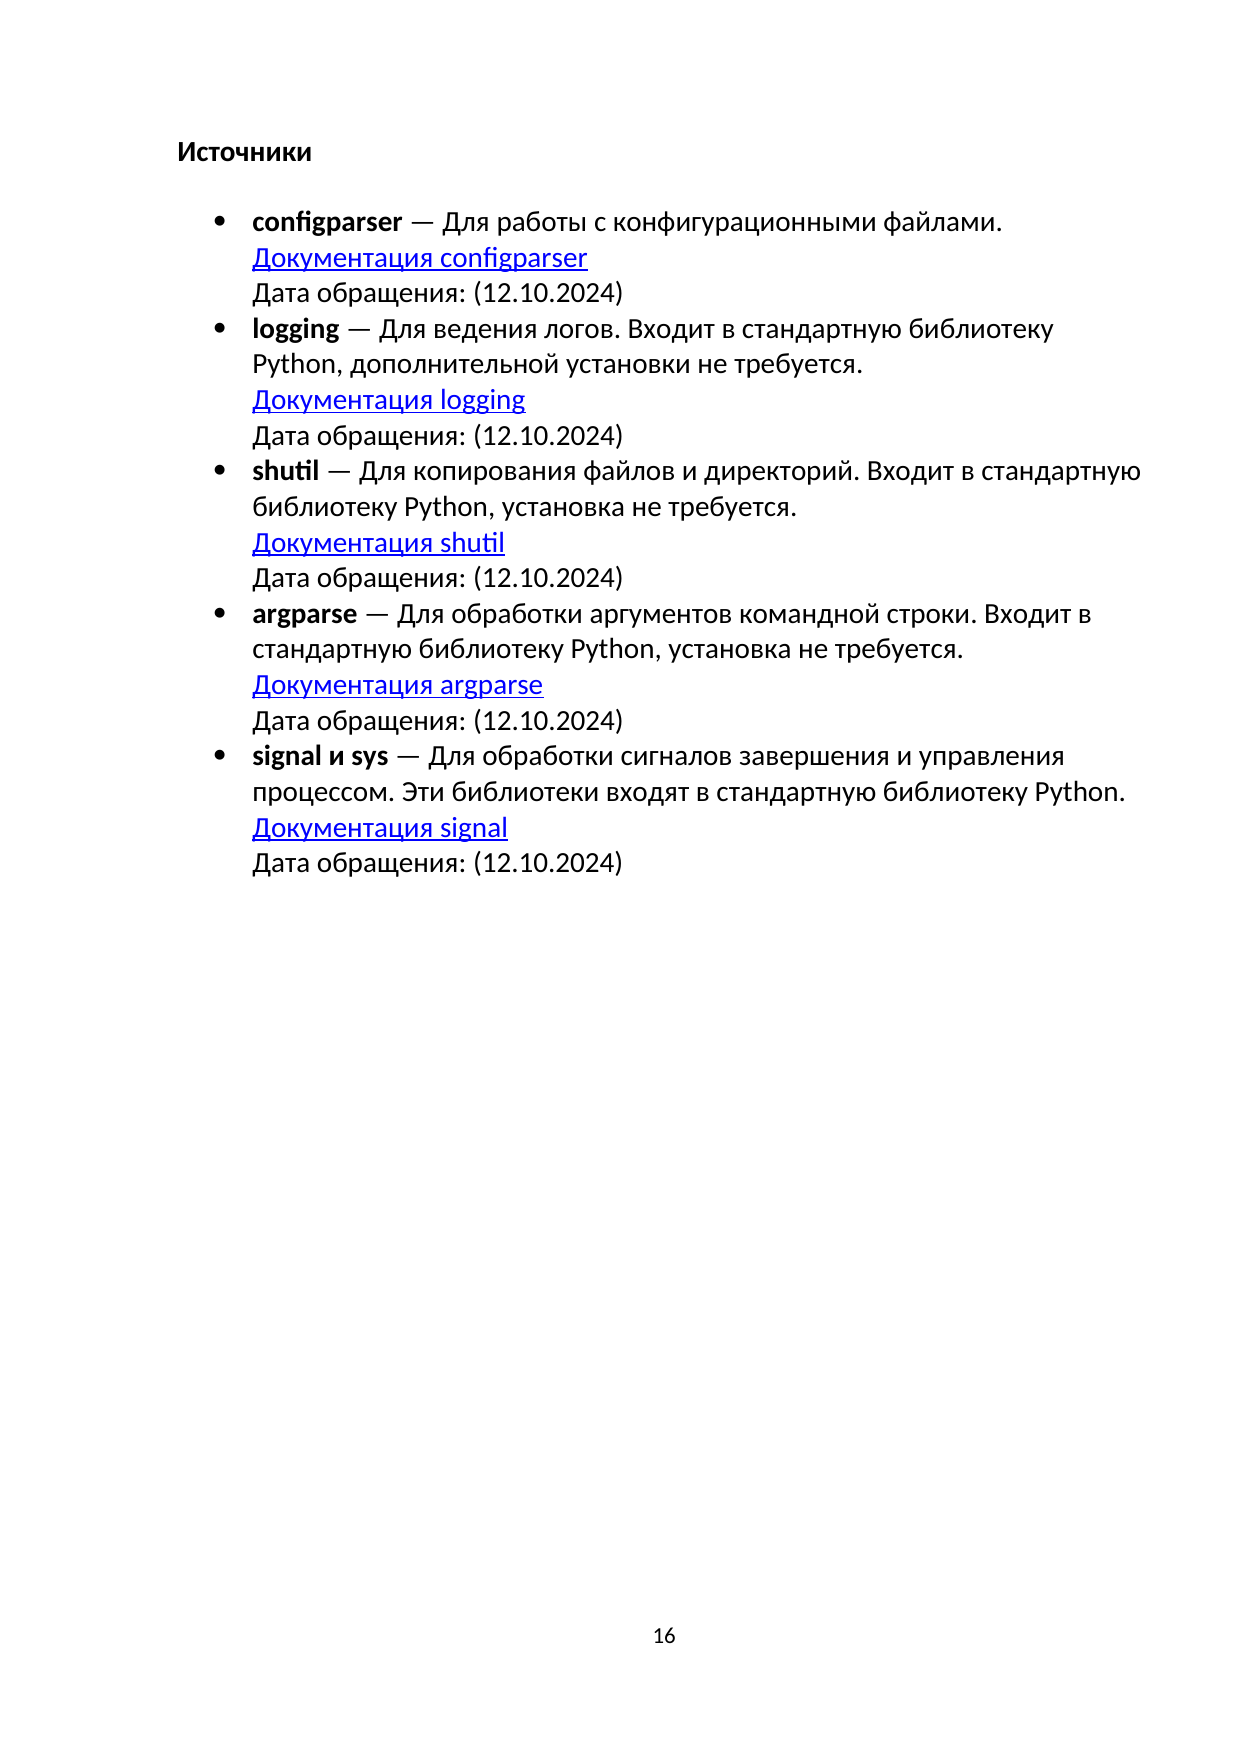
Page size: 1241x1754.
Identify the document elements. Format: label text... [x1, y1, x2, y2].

list configparser — Для работы с конфигурационными файлами. Документация configparser Дата обращения: (12.10.2024) [214, 203, 1152, 310]
list signal и sys — Для обработки сигналов завершения и управления процессом. Эти библиотеки входят в стандартную библиотеку Python. Документация signal Дата обращения: (12.10.2024) [214, 854, 1152, 997]
list shutil — Для копирования файлов и директорий. Входит в стандартную библиотеку Python, установка не требуется. Документация shutil Дата обращения: (12.10.2024) [214, 511, 1152, 653]
list logging — Для ведения логов. Входит в стандартную библиотеку Python, дополнительной установки не требуется. Документация logging Дата обращения: (12.10.2024) [214, 339, 1152, 482]
subtitle Источники [177, 133, 1152, 169]
list argparse — Для обработки аргументов командной строки. Входит в стандартную библиотеку Python, установка не требуется. Документация argparse Дата обращения: (12.10.2024) [214, 682, 1152, 825]
